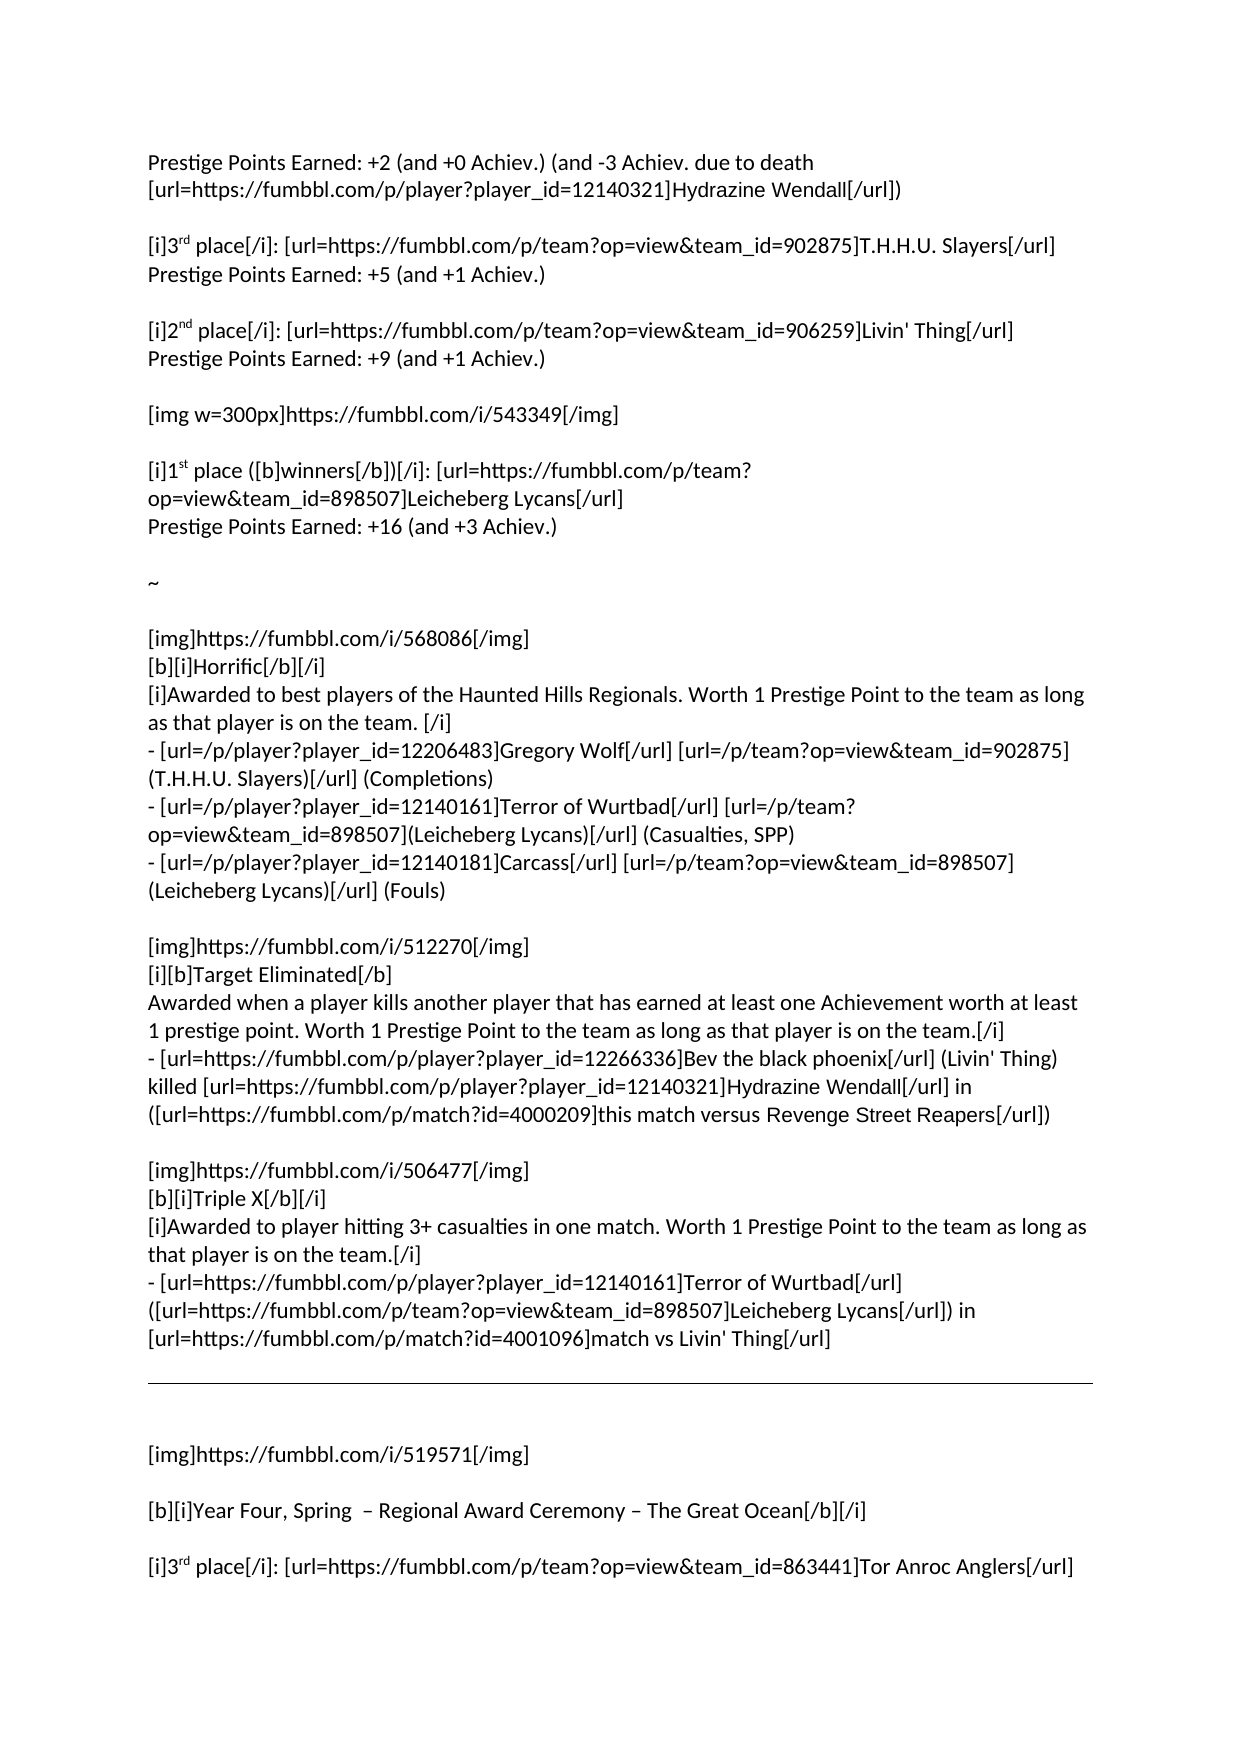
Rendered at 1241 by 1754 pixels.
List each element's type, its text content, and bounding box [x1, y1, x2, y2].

text [img]https://fumbbl.com/i/512270[/img] [148, 932, 1093, 960]
text - [url=/p/player?player_id=12206483]Gregory Wolf[/url] [url=/p/team?op=view&team_id=902875](T.H.H.U. Slayers)[/url] (Completions) [148, 736, 1093, 792]
text [i]Awarded to best players of the Haunted Hills Regionals. Worth 1 Prestige Point to the team as long as that player is on the team. [/i] [148, 680, 1093, 736]
text [i]3rd place[/i]: [url=https://fumbbl.com/p/team?op=view&team_id=902875]T.H.H.U. Slayers[/url] [148, 232, 1093, 260]
text Prestige Points Earned: +5 (and +1 Achiev.) [148, 260, 1093, 288]
text [i]3rd place[/i]: [url=https://fumbbl.com/p/team?op=view&team_id=863441]Tor Anroc Anglers[/url] [148, 1552, 1093, 1580]
text [img w=300px]https://fumbbl.com/i/543349[/img] [148, 400, 1093, 428]
text [i]2nd place[/i]: [url=https://fumbbl.com/p/team?op=view&team_id=906259]Livin' Thing[/url] [148, 316, 1093, 344]
text Awarded when a player kills another player that has earned at least one Achievement worth at least 1 prestige point. Worth 1 Prestige Point to the team as long as that player is on the team.[/i] [148, 988, 1093, 1044]
text - [url=/p/player?player_id=12140181]Carcass[/url] [url=/p/team?op=view&team_id=898507](Leicheberg Lycans)[/url] (Fouls) [148, 848, 1093, 904]
text [i][b]Target Eliminated[/b] [148, 960, 1093, 988]
text [b][i]Triple X[/b][/i] [148, 1184, 1093, 1212]
text [b][i]Year Four, Spring – Regional Award Ceremony – The Great Ocean[/b][/i] [148, 1496, 1093, 1524]
text [i]Awarded to player hitting 3+ casualties in one match. Worth 1 Prestige Point to the team as long as that player is on the team.[/i] [148, 1212, 1093, 1268]
text Prestige Points Earned: +9 (and +1 Achiev.) [148, 344, 1093, 372]
text [img]https://fumbbl.com/i/519571[/img] [148, 1440, 1093, 1468]
text - [url=/p/player?player_id=12140161]Terror of Wurtbad[/url] [url=/p/team?op=view&team_id=898507](Leicheberg Lycans)[/url] (Casualties, SPP) [148, 792, 1093, 848]
text - [url=https://fumbbl.com/p/player?player_id=12140161]Terror of Wurtbad[/url] ([url=https://fumbbl.com/p/team?op=view&team_id=898507]Leicheberg Lycans[/url]) in [url=https://fumbbl.com/p/match?id=4001096]match vs Livin' Thing[/url] [148, 1268, 1093, 1352]
text ~ [148, 568, 1093, 596]
text [img]https://fumbbl.com/i/568086[/img] [148, 624, 1093, 652]
text [b][i]Horrific[/b][/i] [148, 652, 1093, 680]
text Prestige Points Earned: +2 (and +0 Achiev.) (and -3 Achiev. due to death [url=https://fumbbl.com/p/player?player_id=12140321]Hydrazine Wendall[/url]) [148, 148, 1093, 204]
text Prestige Points Earned: +16 (and +3 Achiev.) [148, 512, 1093, 540]
text [img]https://fumbbl.com/i/506477[/img] [148, 1156, 1093, 1184]
text [i]1st place ([b]winners[/b])[/i]: [url=https://fumbbl.com/p/team?op=view&team_id=898507]Leicheberg Lycans[/url] [148, 456, 1093, 512]
text - [url=https://fumbbl.com/p/player?player_id=12266336]Bev the black phoenix[/url] (Livin' Thing) killed [url=https://fumbbl.com/p/player?player_id=12140321]Hydrazine Wendall[/url] in ([url=https://fumbbl.com/p/match?id=4000209]this match versus Revenge Street Reapers[/url]) [148, 1044, 1093, 1128]
